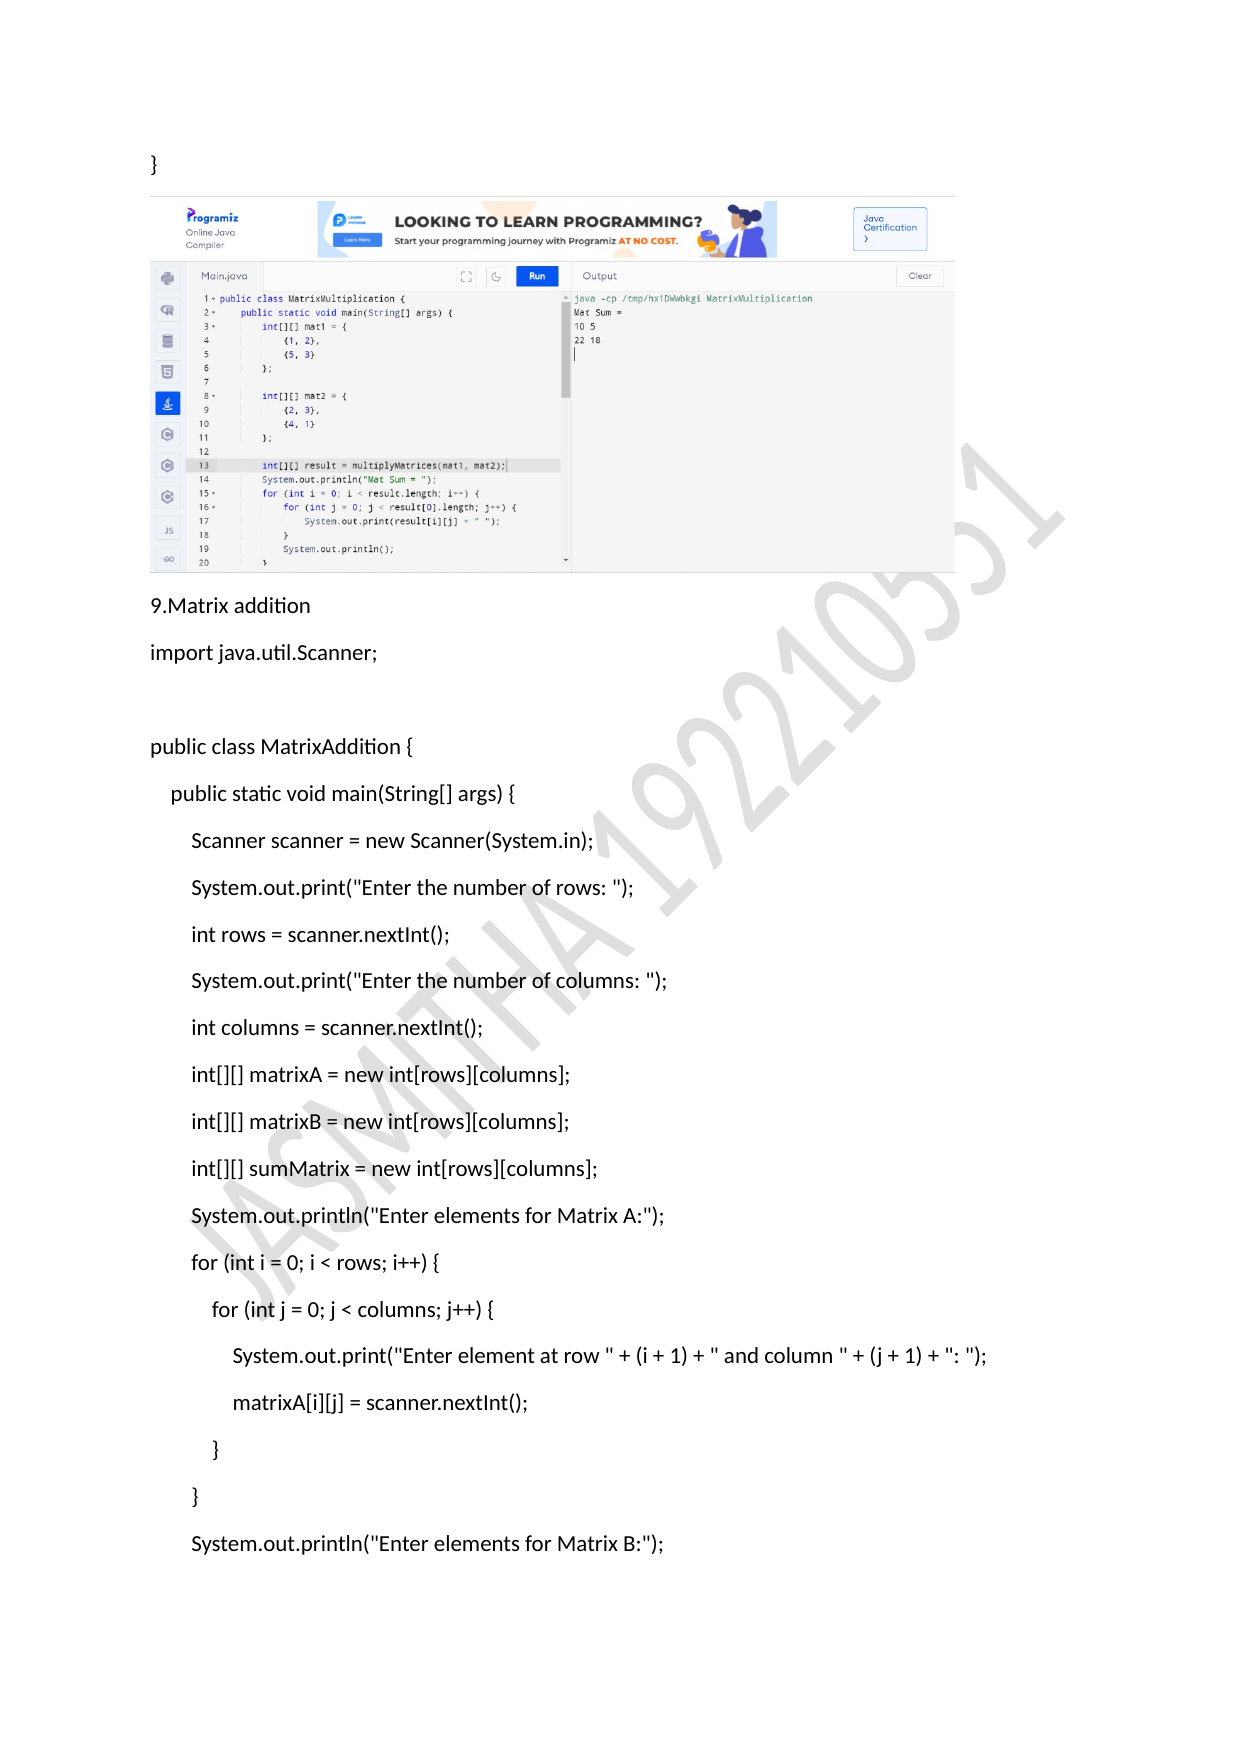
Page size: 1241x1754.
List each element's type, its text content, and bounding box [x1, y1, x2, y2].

text int[][] matrixA = new int[rows][columns]; [150, 1060, 1090, 1088]
text public class MatrixAddition { [150, 732, 1090, 760]
text } [150, 1482, 1090, 1510]
text public static void main(String[] args) { [150, 779, 1090, 807]
text import java.util.Scanner; [150, 638, 1090, 667]
text System.out.print("Enter the number of rows: "); [150, 873, 1090, 901]
text System.out.print("Enter the number of columns: "); [150, 967, 1090, 995]
text System.out.println("Enter elements for Matrix A:"); [150, 1201, 1090, 1229]
text } [150, 1435, 1090, 1463]
text System.out.println("Enter elements for Matrix B:"); [150, 1529, 1090, 1557]
text int[][] sumMatrix = new int[rows][columns]; [150, 1154, 1090, 1182]
text for (int i = 0; i < rows; i++) { [150, 1248, 1090, 1276]
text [150, 1342, 1090, 1370]
text Scanner scanner = new Scanner(System.in); [150, 826, 1090, 854]
text int[][] matrixB = new int[rows][columns]; [150, 1107, 1090, 1135]
text for (int j = 0; j < columns; j++) { [150, 1295, 1090, 1323]
text } [150, 150, 1090, 178]
text int columns = scanner.nextInt(); [150, 1013, 1090, 1042]
picture [150, 196, 955, 573]
text 9.Matrix addition [150, 592, 1090, 620]
text int rows = scanner.nextInt(); [150, 920, 1090, 948]
text matrixA[i][j] = scanner.nextInt(); [150, 1388, 1090, 1417]
